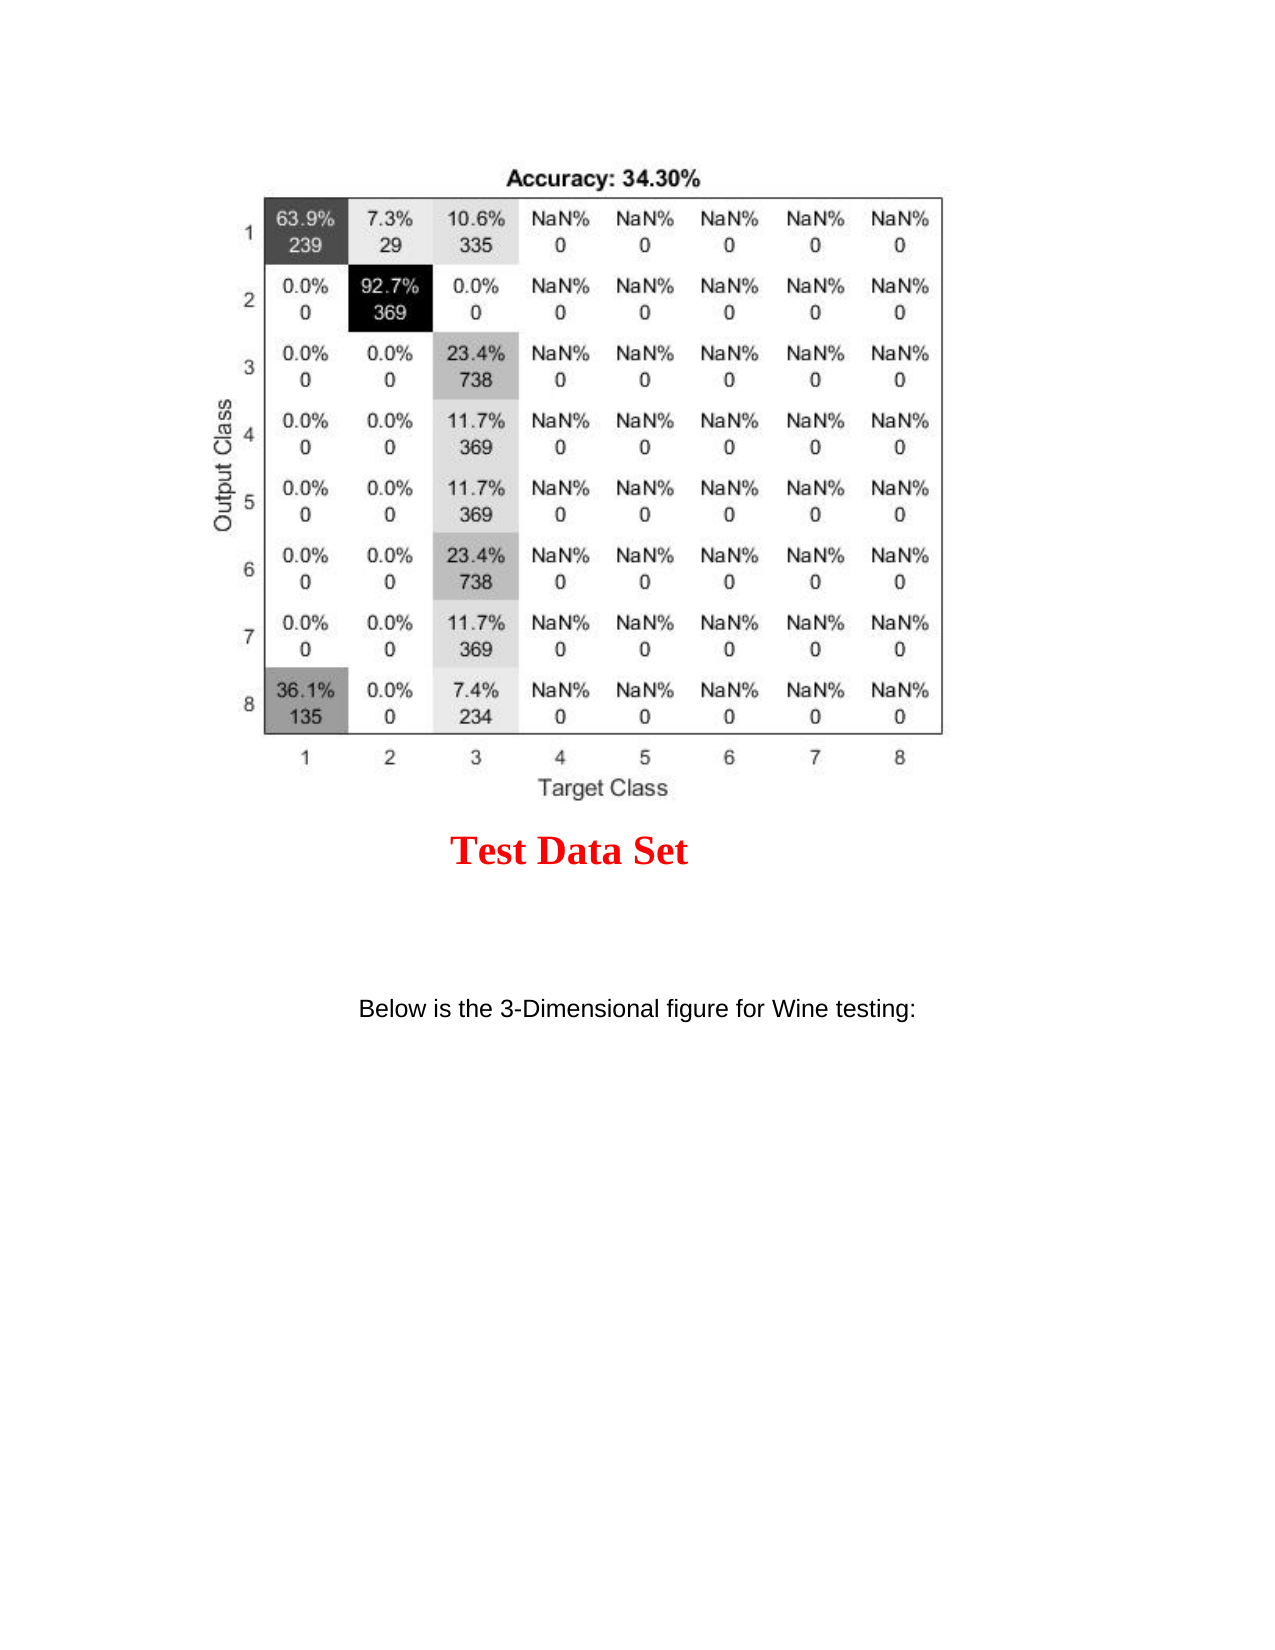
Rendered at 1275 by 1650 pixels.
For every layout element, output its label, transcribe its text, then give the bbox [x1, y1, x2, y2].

text Test Data Set [262, 825, 1125, 873]
text Below is the 3-Dimensional figure for Wine testing: [150, 994, 1125, 1023]
picture [150, 150, 1025, 807]
